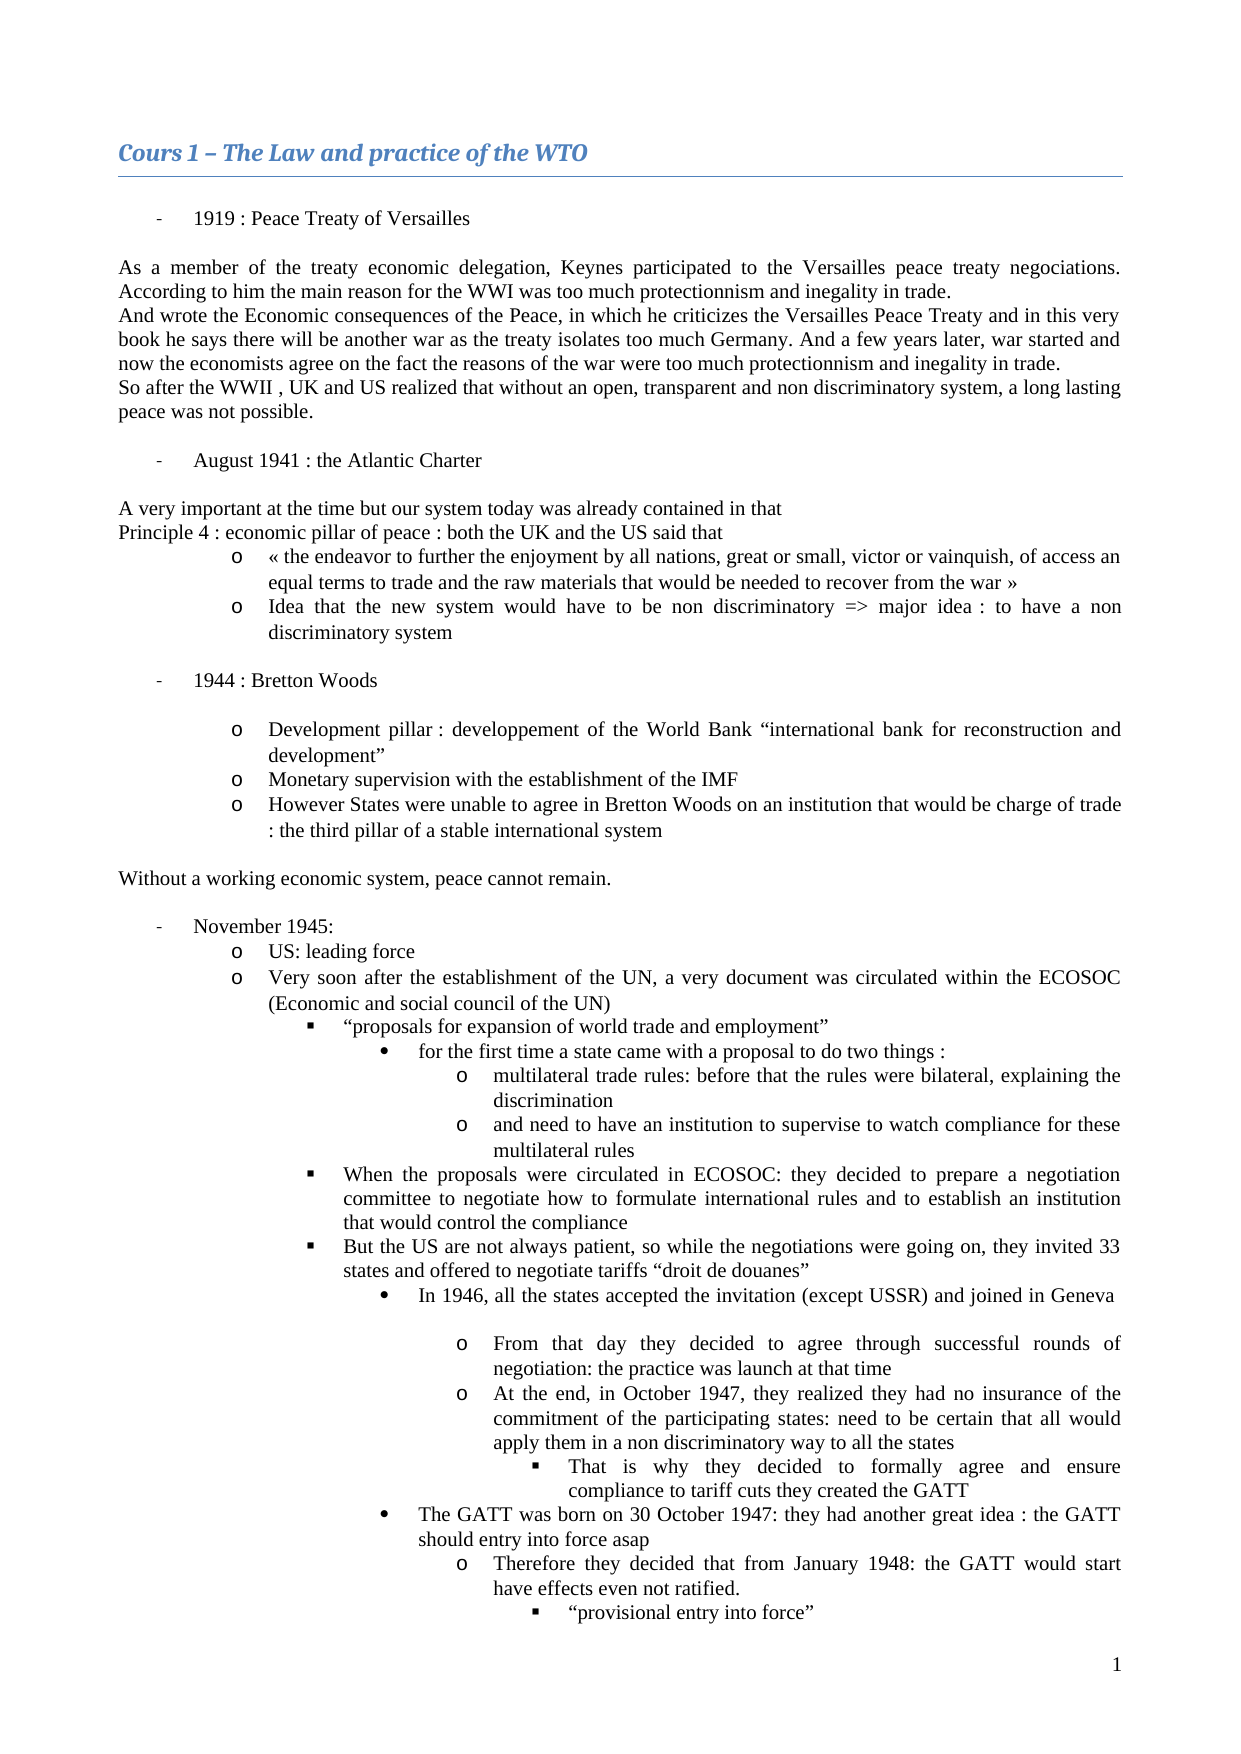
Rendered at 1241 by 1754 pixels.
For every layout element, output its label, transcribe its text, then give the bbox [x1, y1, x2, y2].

list Monetary supervision with the establishment of the IMF [231, 767, 1122, 792]
list and need to have an institution to supervise to watch compliance for these multilateral rules [456, 1112, 1122, 1162]
list August 1941 : the Atlantic Charter [156, 447, 1122, 472]
list US: leading force [231, 939, 1122, 965]
list 1919 : Peace Treaty of Versailles [156, 206, 1122, 231]
text And wrote the Economic consequences of the Peace, in which he criticizes the Versailles Peace Treaty and in this very book he says there will be another war as the treaty isolates too much Germany. And a few years later, war started and now the economists agree on the fact the reasons of the war were too much protectionnism and inegality in trade. [118, 303, 1122, 375]
list “proposals for expansion of world trade and employment” [306, 1014, 1122, 1038]
list Therefore they decided that from January 1948: the GATT would start have effects even not ratified. [456, 1551, 1122, 1600]
list for the first time a state came with a proposal to do two things : [381, 1038, 1122, 1063]
text A very important at the time but our system today was already contained in that [118, 496, 1122, 520]
list But the US are not always patient, so while the negotiations were going on, they invited 33 states and offered to negotiate tariffs “droit de douanes” [306, 1234, 1122, 1282]
text As a member of the treaty economic delegation, Keynes participated to the Versailles peace treaty negociations. According to him the main reason for the WWI was too much protectionnism and inegality in trade. [118, 255, 1122, 303]
list From that day they decided to agree through successful rounds of negotiation: the practice was launch at that time [456, 1331, 1122, 1380]
text Principle 4 : economic pillar of peace : both the UK and the US said that [118, 520, 1122, 544]
list That is why they decided to formally agree and ensure compliance to tariff cuts they created the GATT [531, 1454, 1122, 1502]
list multilateral trade rules: before that the rules were bilateral, explaining the discrimination [456, 1063, 1122, 1112]
list November 1945: [156, 914, 1122, 939]
list Development pillar : developpement of the World Bank “international bank for reconstruction and development” [231, 717, 1122, 767]
text Cours 1 – The Law and practice of the WTO [118, 139, 1123, 176]
list At the end, in October 1947, they realized they had no insurance of the commitment of the participating states: need to be certain that all would apply them in a non discriminatory way to all the states [456, 1380, 1122, 1454]
text So after the WWII , UK and US realized that without an open, transparent and non discriminatory system, a long lasting peace was not possible. [118, 375, 1122, 423]
list However States were unable to agree in Bretton Woods on an institution that would be charge of trade : the third pillar of a stable international system [231, 792, 1122, 842]
list « the endeavor to further the enjoyment by all nations, great or small, victor or vainquish, of access an equal terms to trade and the raw materials that would be needed to recover from the war » [231, 544, 1122, 594]
list “provisional entry into force” [531, 1600, 1122, 1624]
list Idea that the new system would have to be non discriminatory => major idea : to have a non discriminatory system [231, 594, 1122, 644]
list In 1946, all the states accepted the invitation (except USSR) and joined in Geneva [381, 1282, 1122, 1331]
list 1944 : Bretton Woods [156, 668, 1122, 693]
text Without a working economic system, peace cannot remain. [118, 866, 1122, 890]
list When the proposals were circulated in ECOSOC: they decided to prepare a negotiation committee to negotiate how to formulate international rules and to establish an institution that would control the compliance [306, 1162, 1122, 1234]
list Very soon after the establishment of the UN, a very document was circulated within the ECOSOC (Economic and social council of the UN) [231, 965, 1122, 1014]
list The GATT was born on 30 October 1947: they had another great idea : the GATT should entry into force asap [381, 1502, 1122, 1551]
